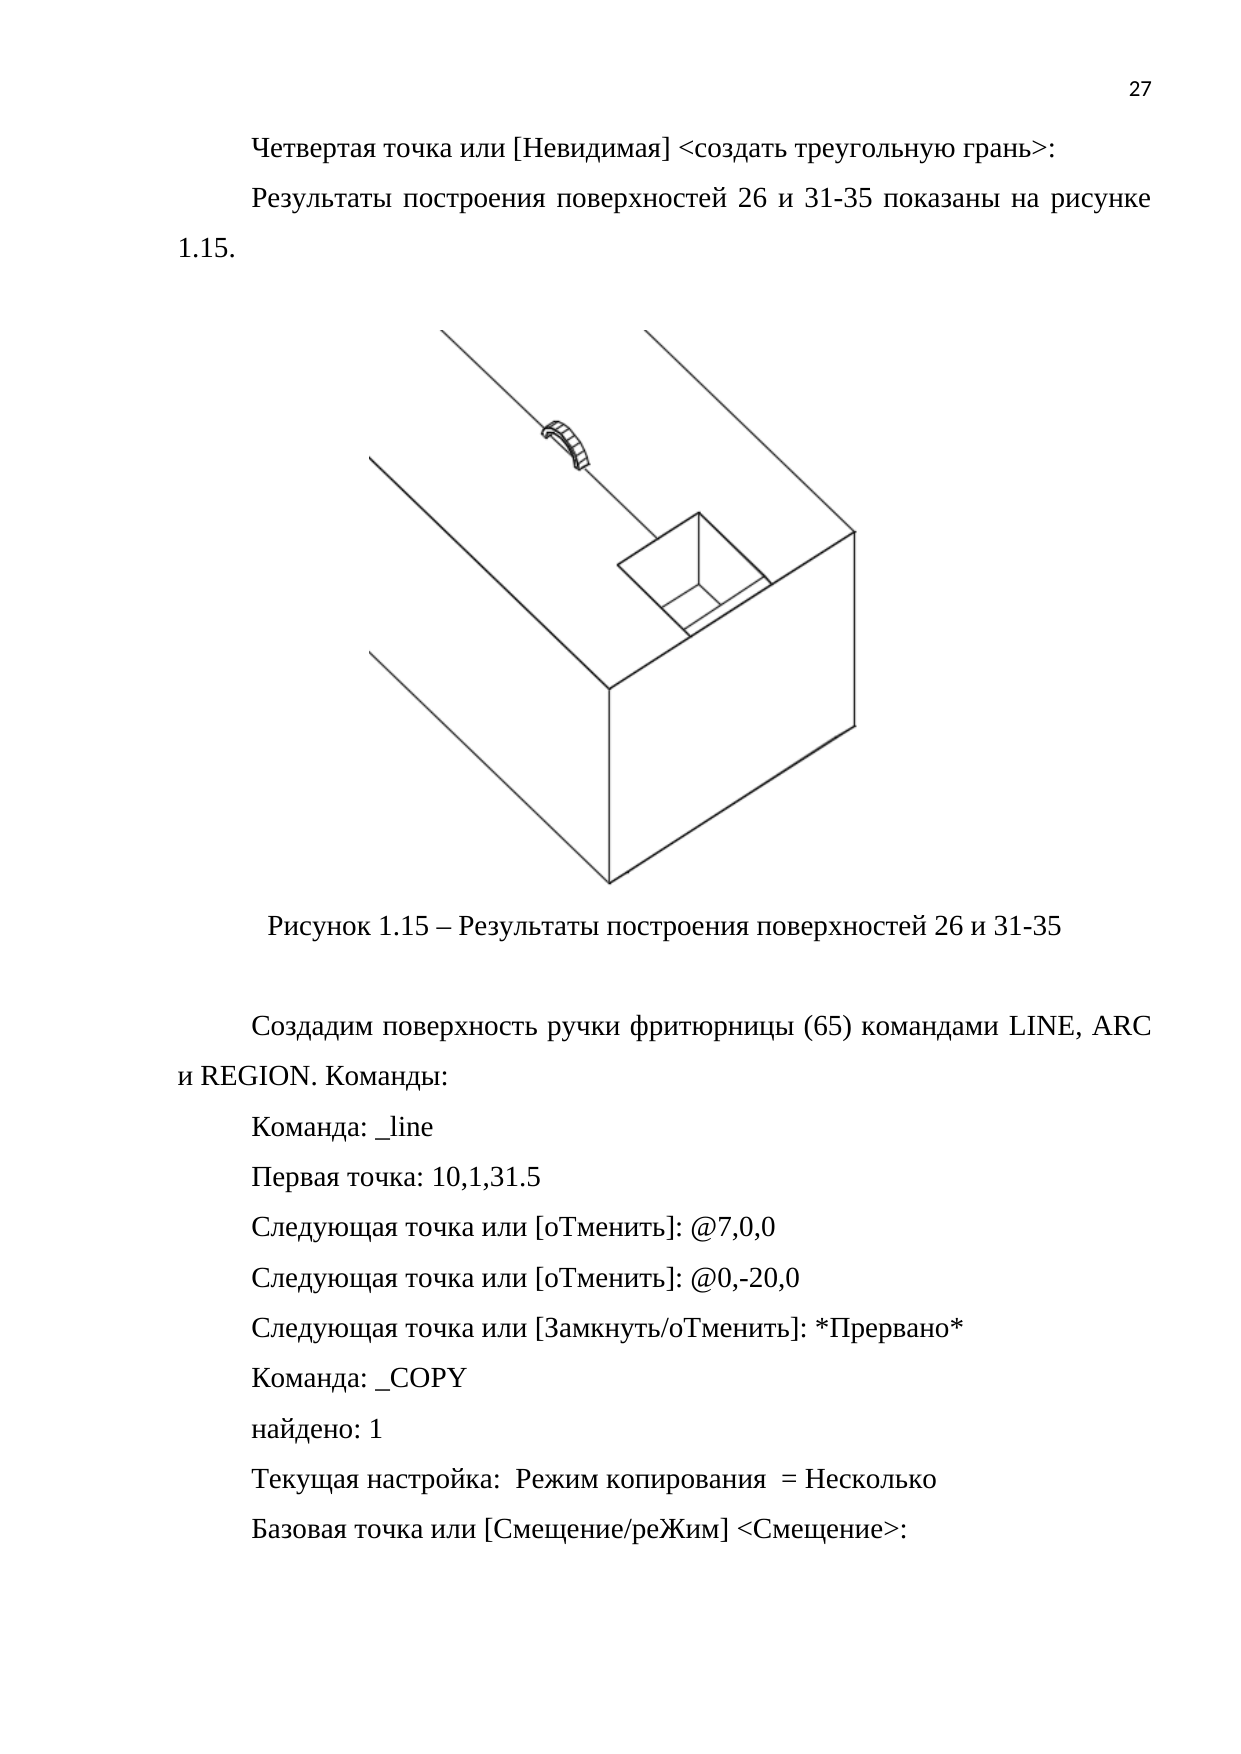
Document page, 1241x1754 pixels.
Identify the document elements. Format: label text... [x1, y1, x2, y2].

picture [369, 330, 960, 894]
text Создадим поверхность ручки фритюрницы (65) командами LINE, ARC и REGION. Команды: [177, 1008, 1152, 1092]
text Следующая точка или [Замкнуть/оТменить]: *Прервано* [177, 1310, 1152, 1344]
text Базовая точка или [Смещение/реЖим] <Смещение>: [177, 1511, 1152, 1545]
text Команда: _line [177, 1109, 1152, 1142]
text Рисунок 1.15 – Результаты построения поверхностей 26 и 31-35 [177, 908, 1152, 941]
text найдено: 1 [177, 1411, 1152, 1444]
text Следующая точка или [оТменить]: @7,0,0 [177, 1209, 1152, 1243]
text Текущая настройка: Режим копирования = Несколько [177, 1461, 1152, 1494]
text Первая точка: 10,1,31.5 [177, 1159, 1152, 1193]
text Результаты построения поверхностей 26 и 31-35 показаны на рисунке 1.15. [177, 180, 1152, 264]
text Следующая точка или [оТменить]: @0,-20,0 [177, 1260, 1152, 1293]
text Четвертая точка или [Невидимая] <создать треугольную грань>: [177, 130, 1152, 163]
text Команда: _COPY [177, 1360, 1152, 1394]
